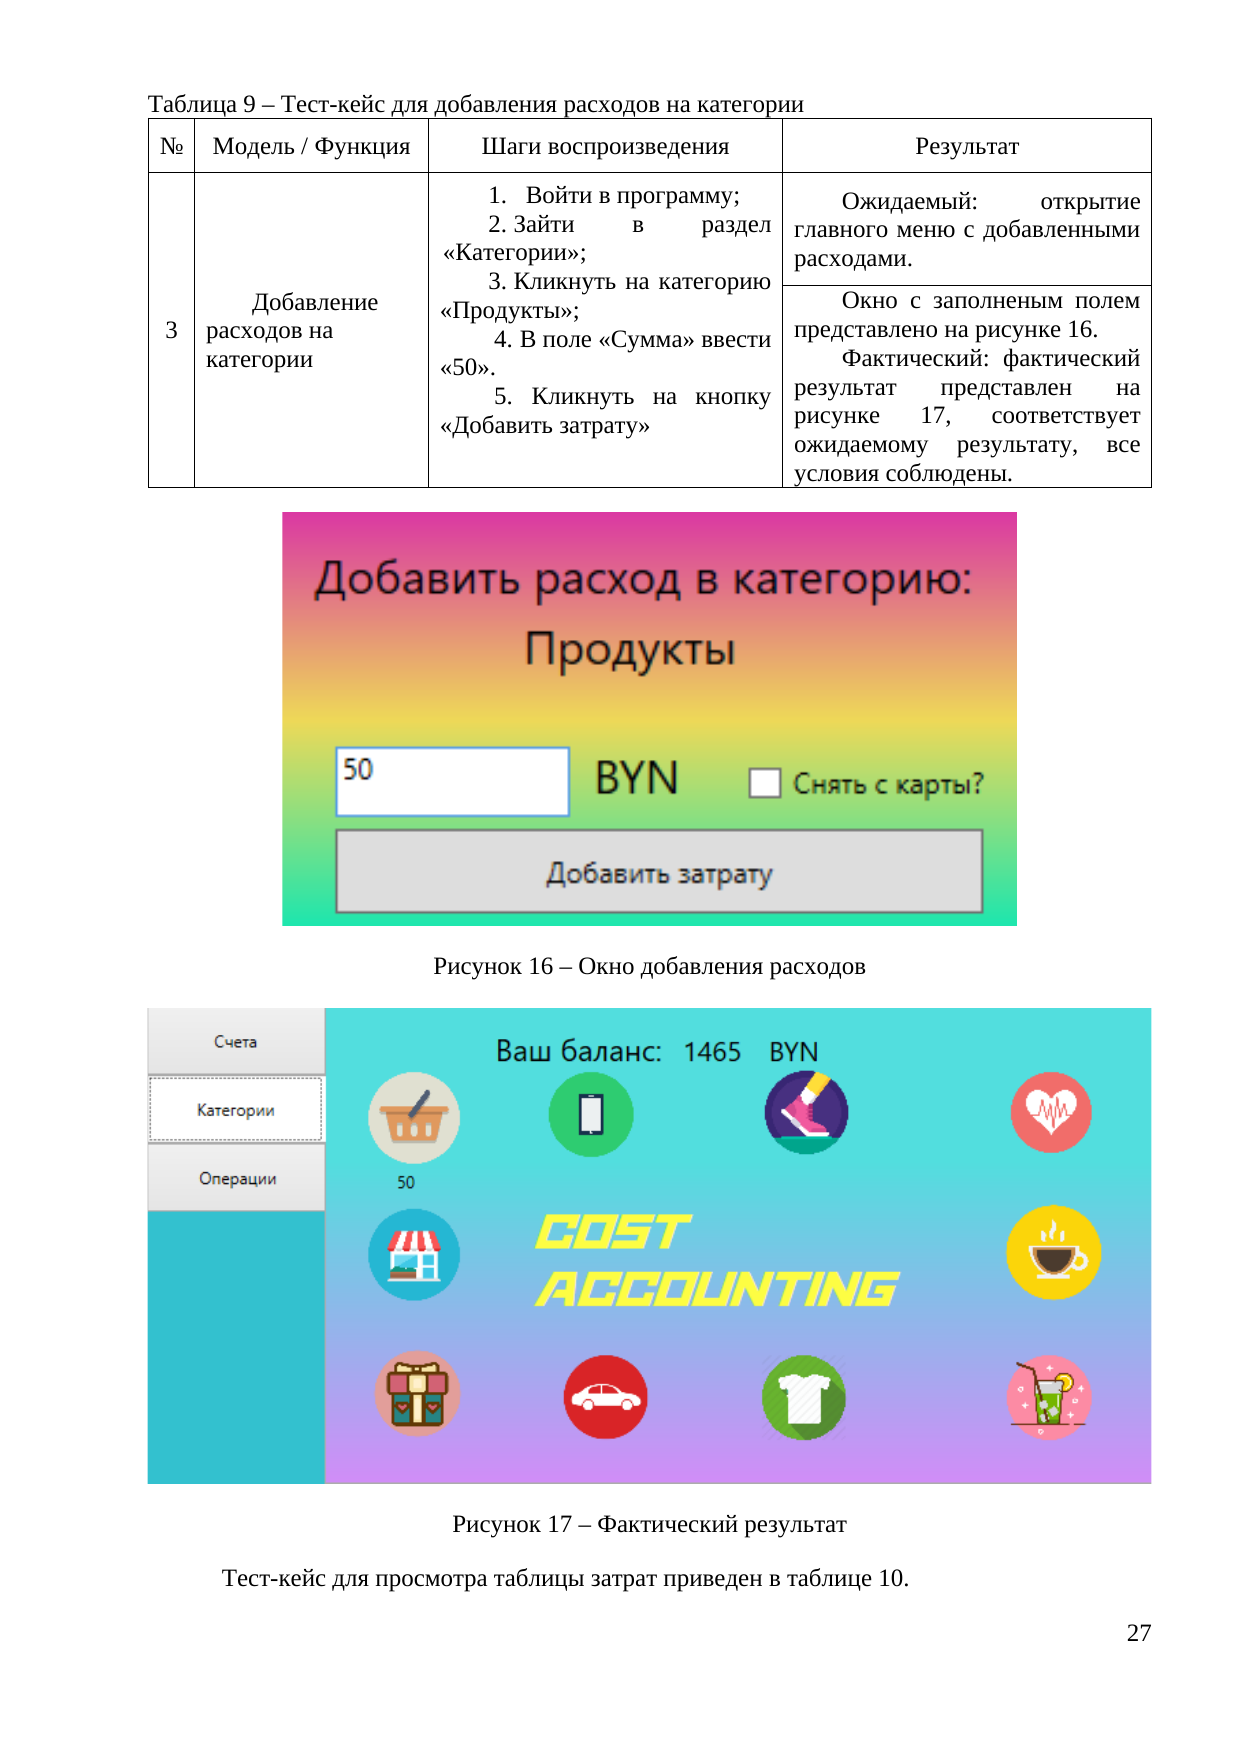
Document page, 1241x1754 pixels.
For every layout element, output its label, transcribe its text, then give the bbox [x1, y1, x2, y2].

text Тест-кейс для просмотра таблицы затрат приведен в таблице 10. [148, 1563, 1152, 1592]
table_header Модель / Функция [195, 119, 428, 172]
table_cell Ожидаемый: открытие главного меню с добавленными расходами. [783, 173, 1151, 284]
text Рисунок 17 – Фактический результат [148, 1509, 1152, 1538]
table_cell Окно с заполненым полем представлено на рисунке 16. Фактический: фактический результат представлен на рисунке 17, соответствует ожидаемому результату, все условия соблюдены. [783, 286, 1151, 487]
table_cell 3 [149, 173, 194, 487]
table_header Шаги воспроизведения [429, 119, 782, 172]
picture [282, 512, 1017, 926]
picture [147, 1008, 1152, 1484]
table_header № [149, 119, 194, 172]
table_header Результат [783, 119, 1151, 172]
table_cell Добавление расходов на категории [195, 173, 428, 487]
text Рисунок 16 – Окно добавления расходов [148, 951, 1152, 979]
text Таблица 9 – Тест-кейс для добавления расходов на категории [148, 89, 1152, 117]
table_cell Войти в программу; Зайти в раздел «Категории»; Кликнуть на категорию «Продукты»; В поле «Сумма» ввести «50». Кликнуть на кнопку «Добавить затрату» [429, 173, 782, 487]
